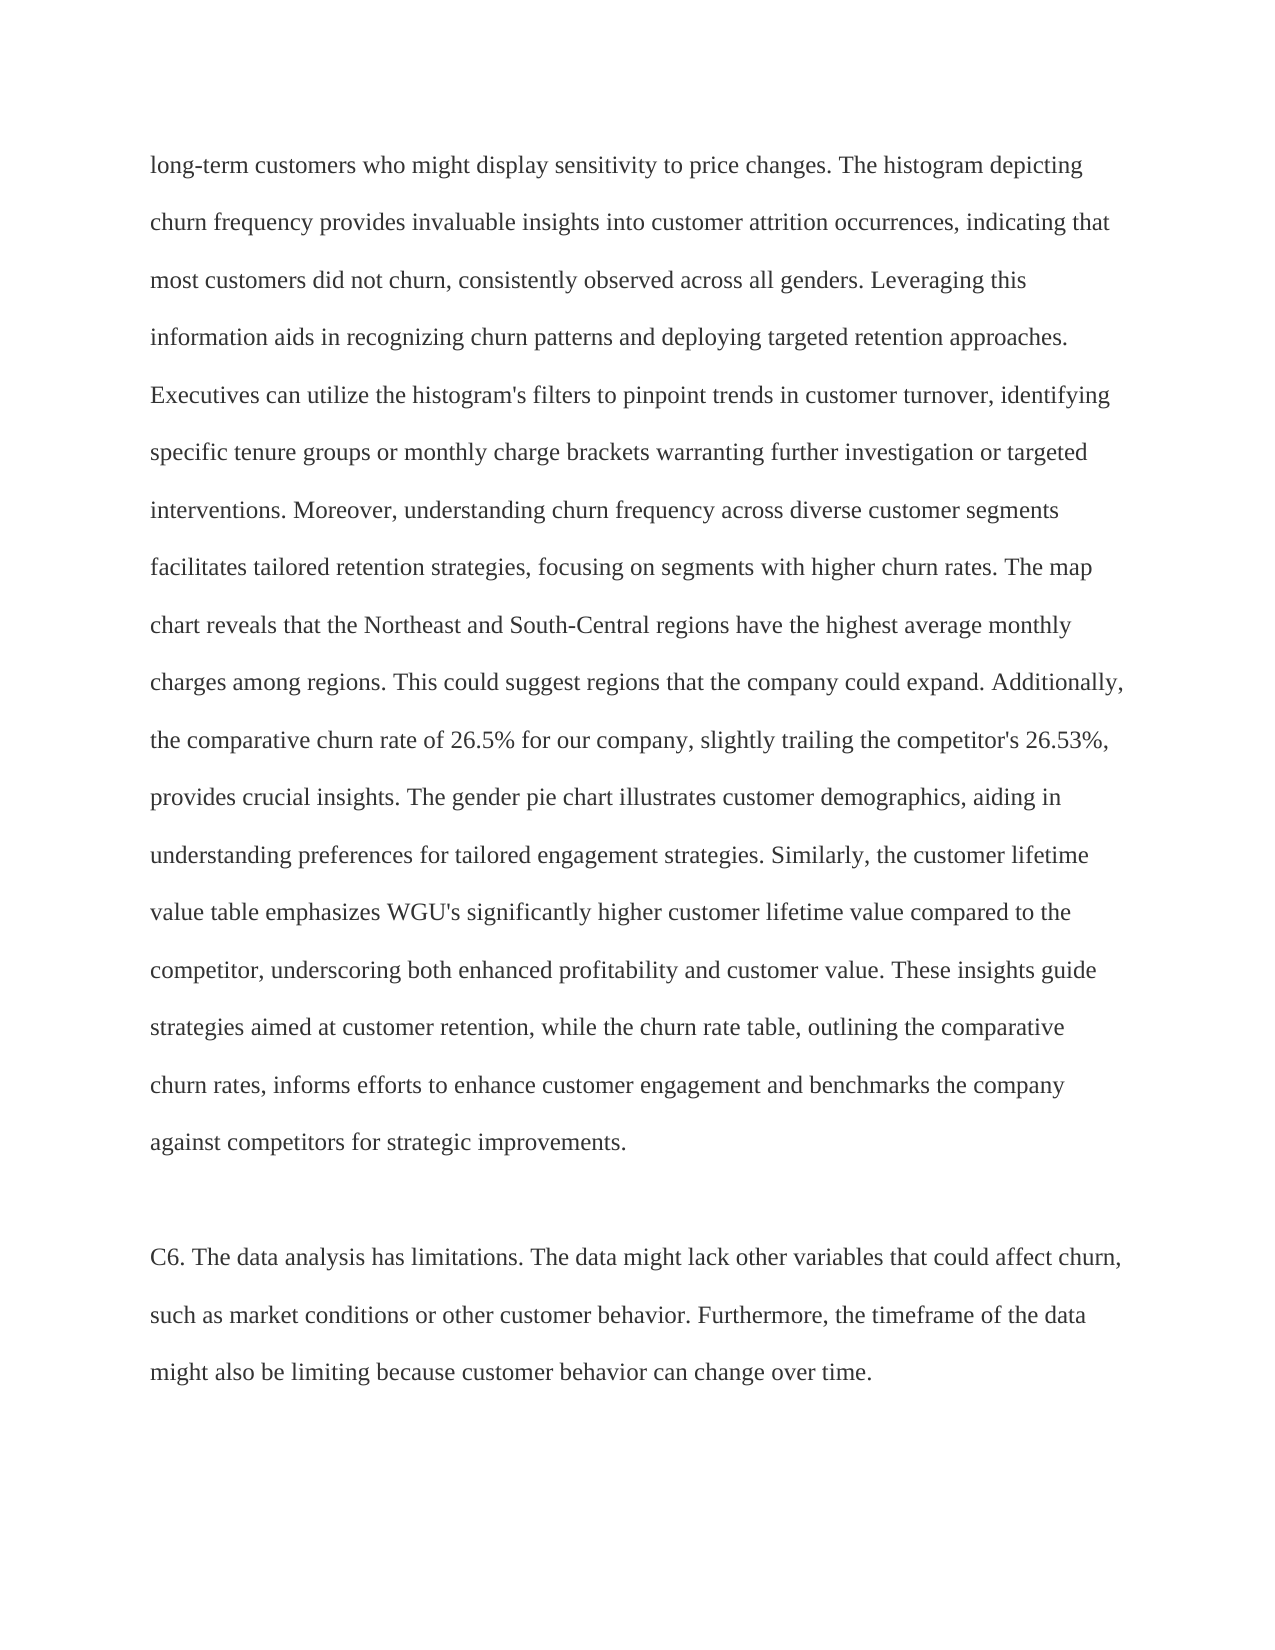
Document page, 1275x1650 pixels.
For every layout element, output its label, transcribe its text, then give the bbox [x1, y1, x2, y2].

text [150, 150, 1125, 1156]
text C6. The data analysis has limitations. The data might lack other variables that could affect churn, such as market conditions or other customer behavior. Furthermore, the timeframe of the data might also be limiting because customer behavior can change over time. [150, 1242, 1125, 1442]
